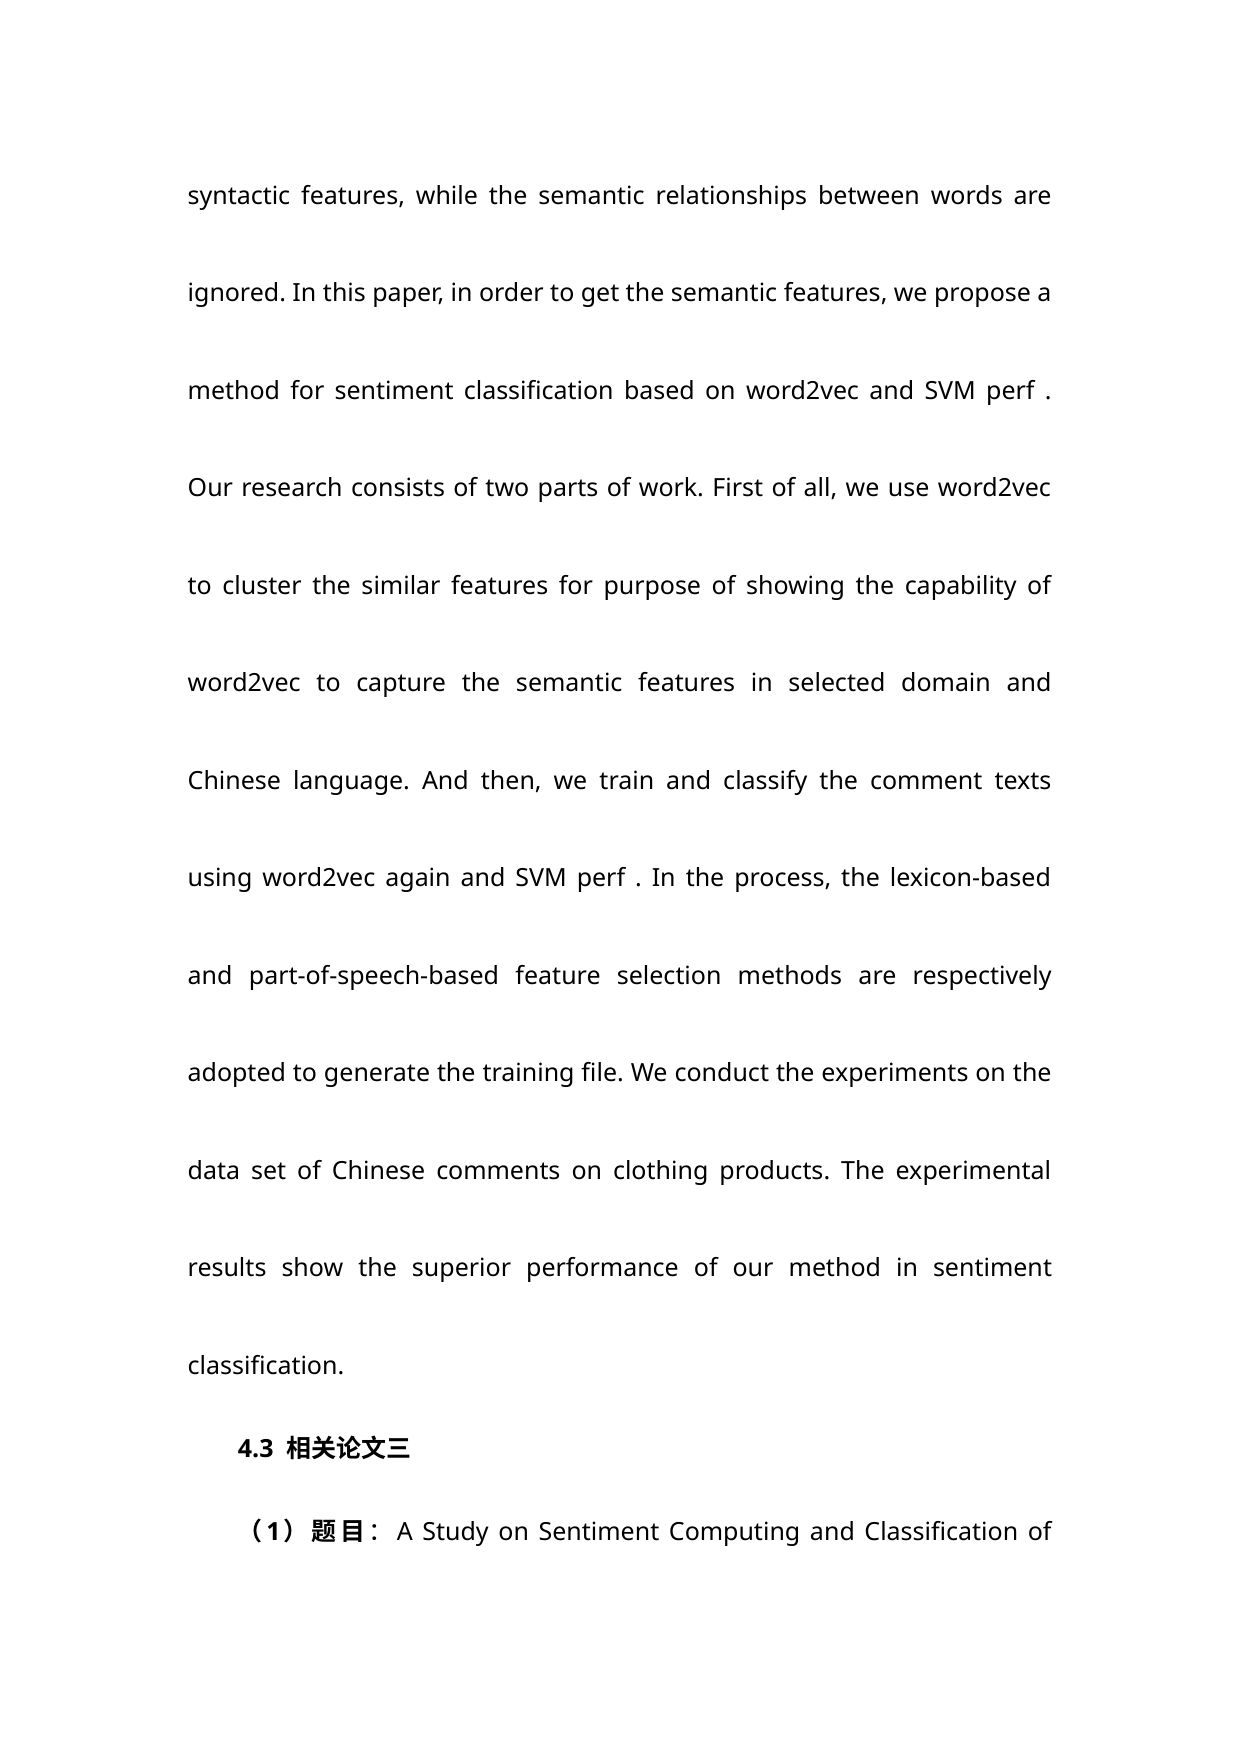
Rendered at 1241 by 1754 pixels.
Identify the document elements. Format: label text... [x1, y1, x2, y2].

text 4.3 相关论文三 [187, 1414, 1053, 1479]
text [187, 1497, 1053, 1562]
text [187, 162, 1053, 1397]
